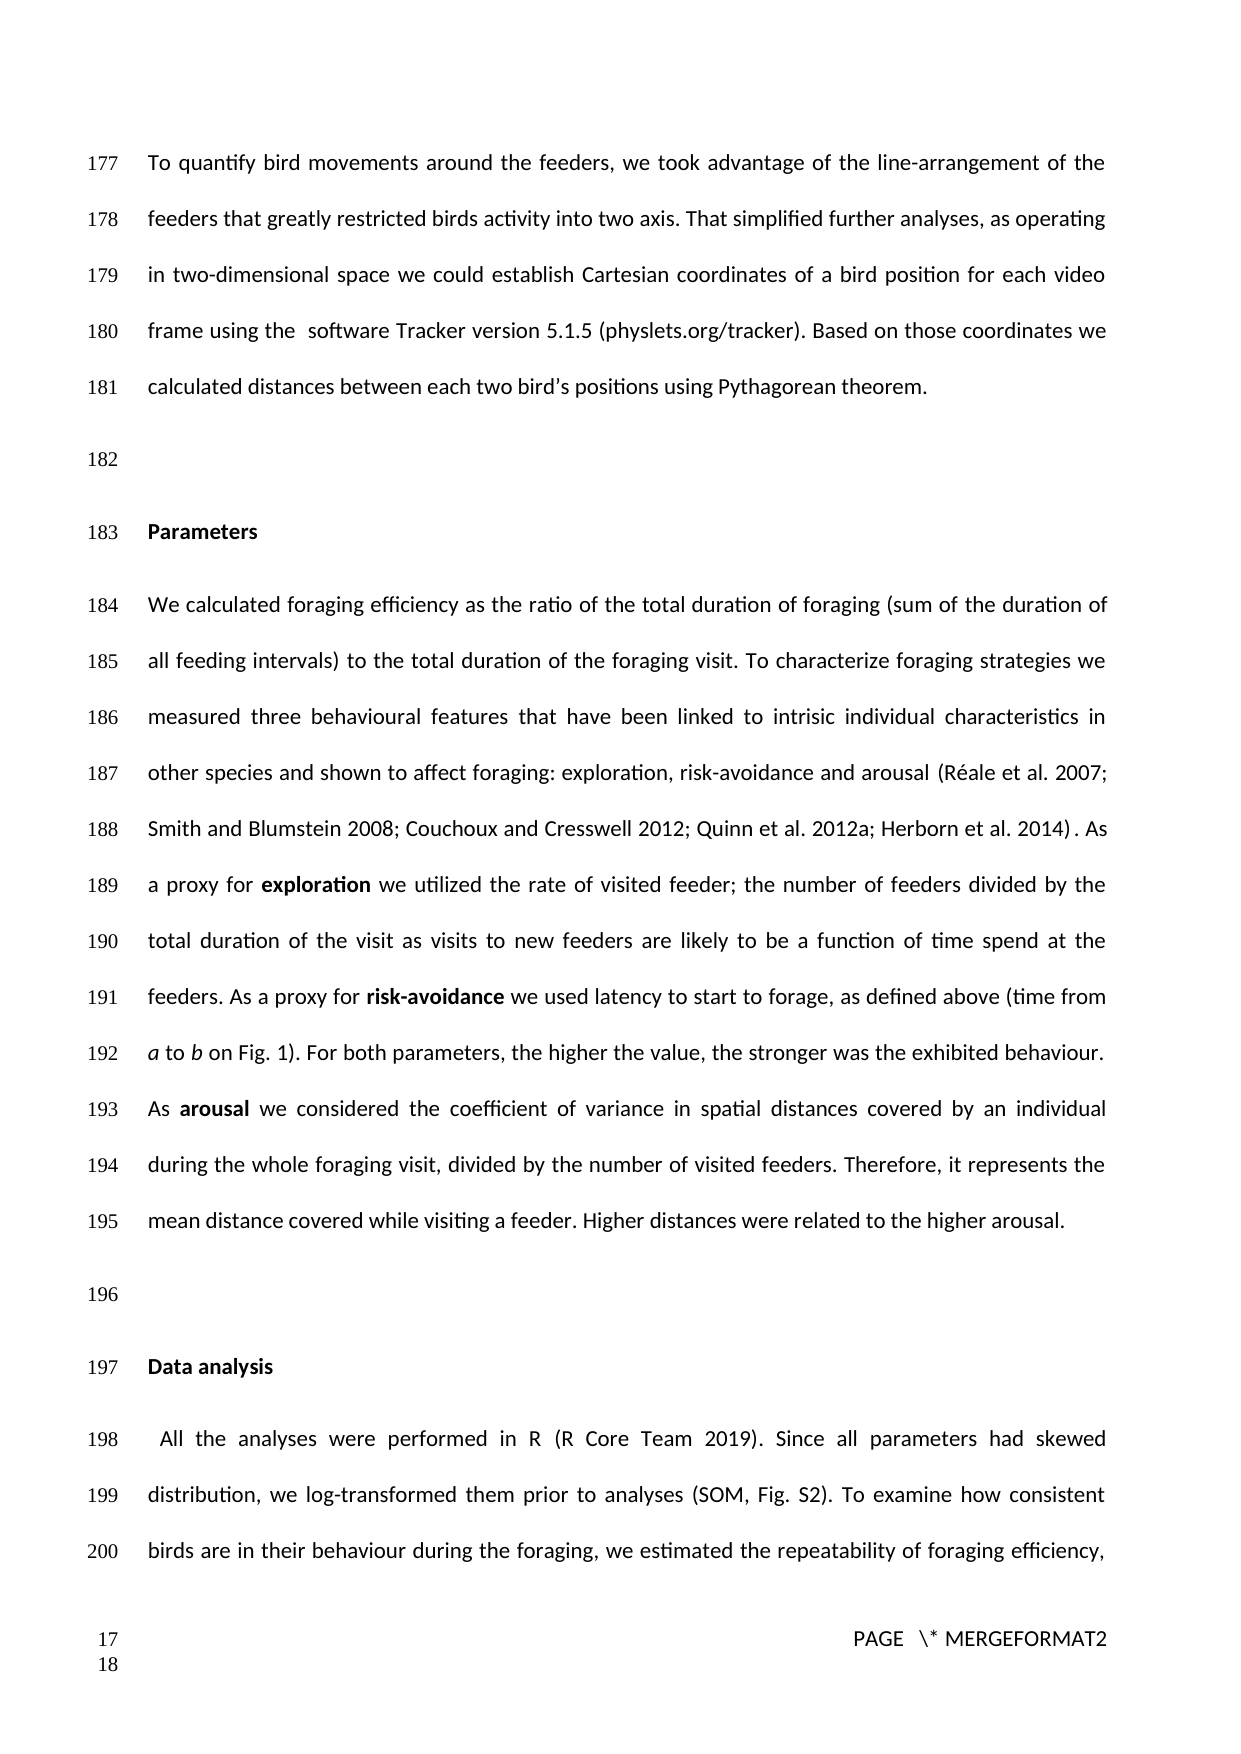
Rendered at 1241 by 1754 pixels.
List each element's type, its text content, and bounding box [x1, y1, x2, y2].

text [148, 1424, 1107, 1564]
text Data analysis [148, 1352, 1107, 1380]
text To quantify bird movements around the feeders, we took advantage of the line-arrangement of the feeders that greatly restricted birds activity into two axis. That simplified further analyses, as operating in two-dimensional space we could establish Cartesian coordinates of a bird position for each video frame using the software Tracker version 5.1.5 (physlets.org/tracker). Based on those coordinates we calculated distances between each two bird’s positions using Pythagorean theorem. [148, 148, 1107, 400]
text We calculated foraging efficiency as the ratio of the total duration of foraging (sum of the duration of all feeding intervals) to the total duration of the foraging visit. To characterize foraging strategies we measured three behavioural features that have been linked to intrisic individual characteristics in other species and shown to affect foraging: exploration, risk-avoidance and arousal (Réale et al. 2007; Smith and Blumstein 2008; Couchoux and Cresswell 2012; Quinn et al. 2012a; Herborn et al. 2014). As a proxy for exploration we utilized the rate of visited feeder; the number of feeders divided by the total duration of the visit as visits to new feeders are likely to be a function of time spend at the feeders. As a proxy for risk-avoidance we used latency to start to forage, as defined above (time from a to b on Fig. 1). For both parameters, the higher the value, the stronger was the exhibited behaviour. As arousal we considered the coefficient of variance in spatial distances covered by an individual during the whole foraging visit, divided by the number of visited feeders. Therefore, it represents the mean distance covered while visiting a feeder. Higher distances were related to the higher arousal. [148, 590, 1107, 1234]
text Parameters [148, 517, 1107, 545]
